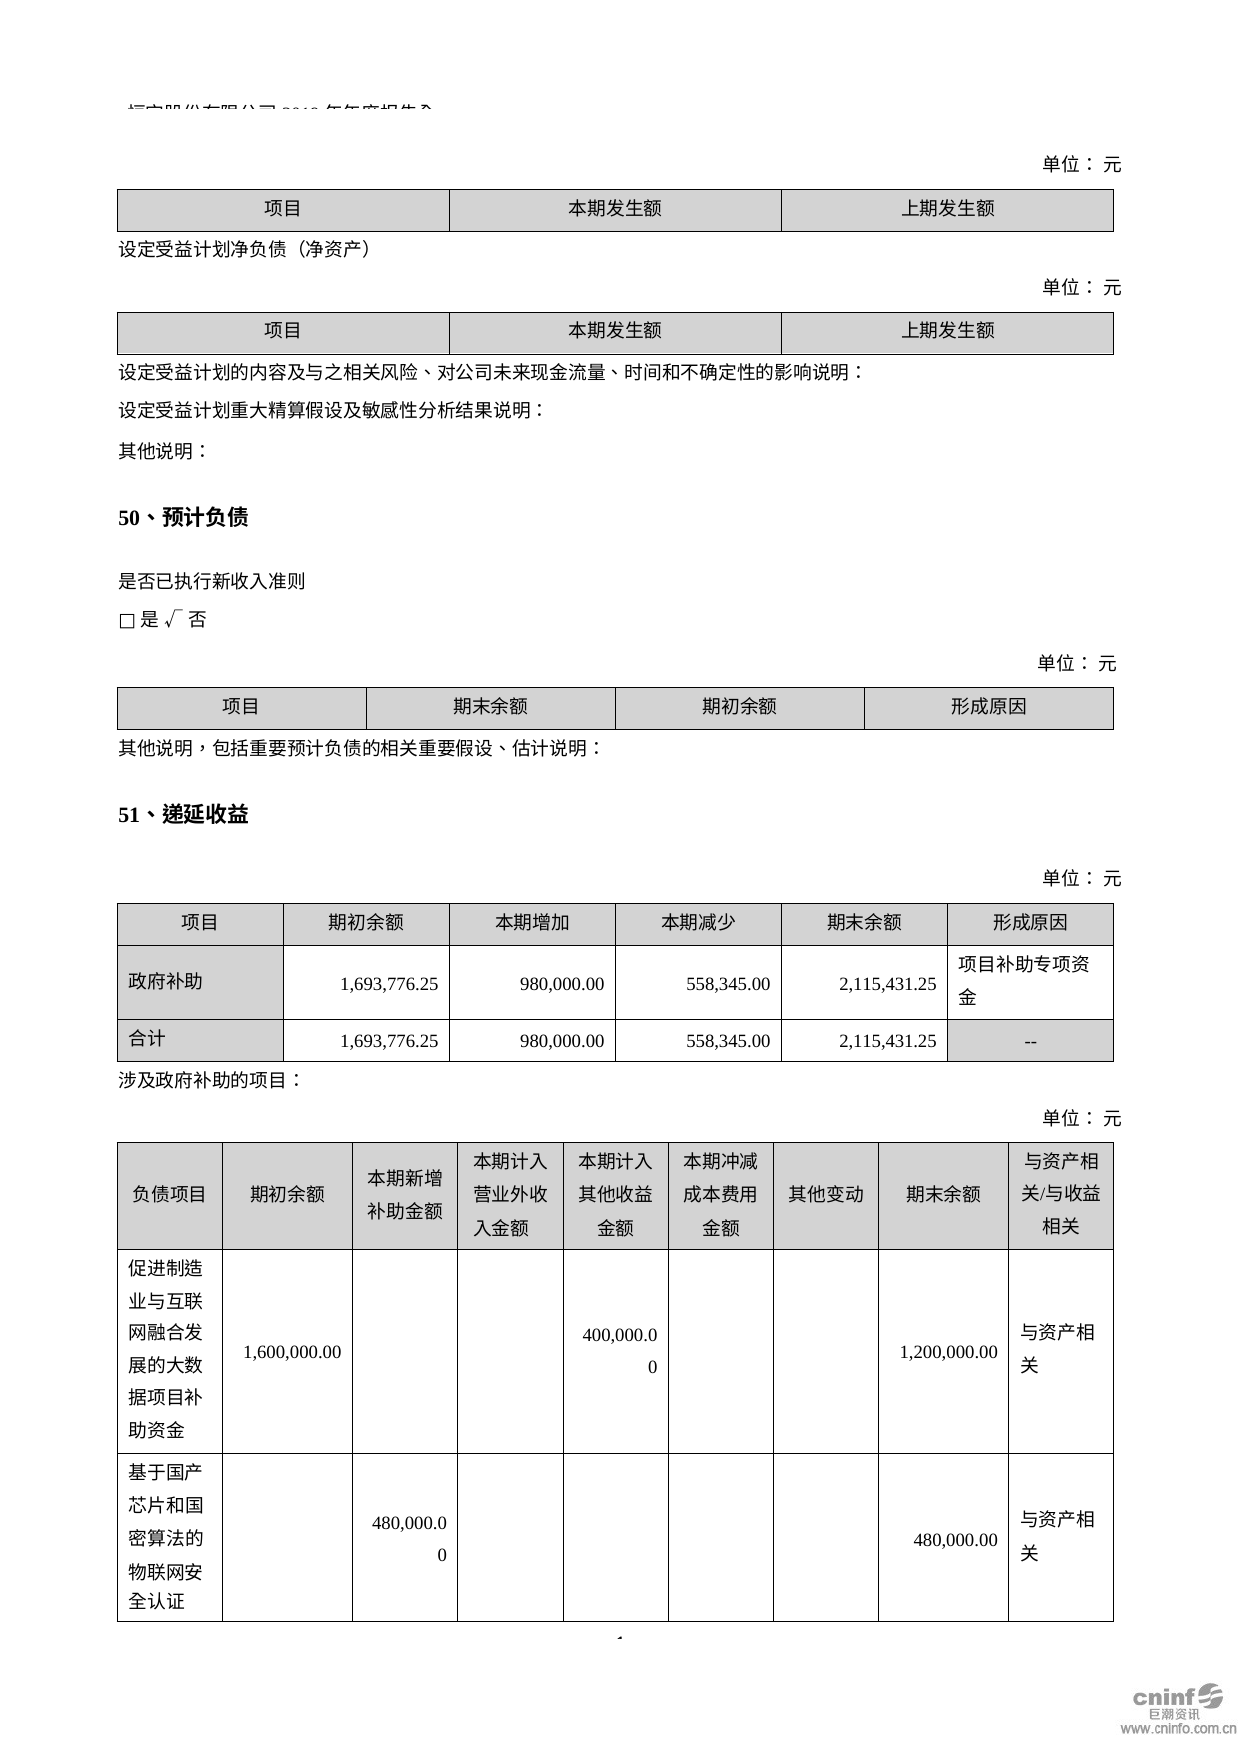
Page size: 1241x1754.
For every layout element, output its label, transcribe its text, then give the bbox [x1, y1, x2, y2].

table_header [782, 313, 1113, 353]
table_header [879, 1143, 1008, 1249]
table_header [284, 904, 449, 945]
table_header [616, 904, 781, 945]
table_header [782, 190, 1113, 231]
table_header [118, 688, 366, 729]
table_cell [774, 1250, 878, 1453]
text 单位： 元 [1037, 650, 1240, 675]
text 设定受益计划的内容及与之相关风险、对公司未来现金流量、时间和不确定性的影响说明： 设定受益计划重大精算假设及敏感性分析结果说明： [118, 359, 870, 423]
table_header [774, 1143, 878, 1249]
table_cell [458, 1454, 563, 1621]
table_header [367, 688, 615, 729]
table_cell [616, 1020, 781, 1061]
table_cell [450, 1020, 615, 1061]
text 其他说明： [118, 438, 1240, 463]
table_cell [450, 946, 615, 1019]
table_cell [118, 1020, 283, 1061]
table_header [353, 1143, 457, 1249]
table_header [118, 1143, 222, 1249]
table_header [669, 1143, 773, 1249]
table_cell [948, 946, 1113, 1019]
text 单位： 元 [106, 274, 1122, 300]
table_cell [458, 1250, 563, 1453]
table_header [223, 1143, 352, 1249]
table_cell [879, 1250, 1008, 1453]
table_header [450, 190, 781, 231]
text 单位： 元 [106, 152, 1122, 177]
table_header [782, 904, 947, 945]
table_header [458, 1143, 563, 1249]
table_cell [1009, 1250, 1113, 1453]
text 涉及政府补助的项目： [118, 1067, 1240, 1093]
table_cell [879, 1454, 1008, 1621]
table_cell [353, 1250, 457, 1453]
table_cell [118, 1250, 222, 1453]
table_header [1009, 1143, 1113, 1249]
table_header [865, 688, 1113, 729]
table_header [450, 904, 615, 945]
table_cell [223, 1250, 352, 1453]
text 单位： 元 [106, 866, 1122, 891]
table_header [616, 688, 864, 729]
subtitle 51、递延收益 [118, 799, 1240, 828]
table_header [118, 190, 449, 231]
text 其他说明，包括重要预计负债的相关重要假设、估计说明： [118, 735, 1240, 761]
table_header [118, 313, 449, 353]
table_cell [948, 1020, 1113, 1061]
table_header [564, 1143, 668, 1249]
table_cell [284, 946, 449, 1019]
subtitle 50、预计负债 [118, 502, 1240, 531]
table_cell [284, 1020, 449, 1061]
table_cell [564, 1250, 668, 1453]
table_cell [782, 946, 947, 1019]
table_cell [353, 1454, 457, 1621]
text 单位： 元 [106, 1105, 1122, 1130]
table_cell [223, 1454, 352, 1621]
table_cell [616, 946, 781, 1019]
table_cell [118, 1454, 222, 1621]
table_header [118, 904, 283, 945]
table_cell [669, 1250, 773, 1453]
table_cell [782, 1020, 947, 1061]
text 是否已执行新收入准则 [118, 569, 307, 594]
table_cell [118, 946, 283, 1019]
text □ 是 √ 否 [118, 606, 307, 632]
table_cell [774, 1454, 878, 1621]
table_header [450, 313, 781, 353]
text 设定受益计划净负债（净资产） [118, 237, 1240, 262]
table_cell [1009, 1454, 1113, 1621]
picture [1115, 1680, 1240, 1737]
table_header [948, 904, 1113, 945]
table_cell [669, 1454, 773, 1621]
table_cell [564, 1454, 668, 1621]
